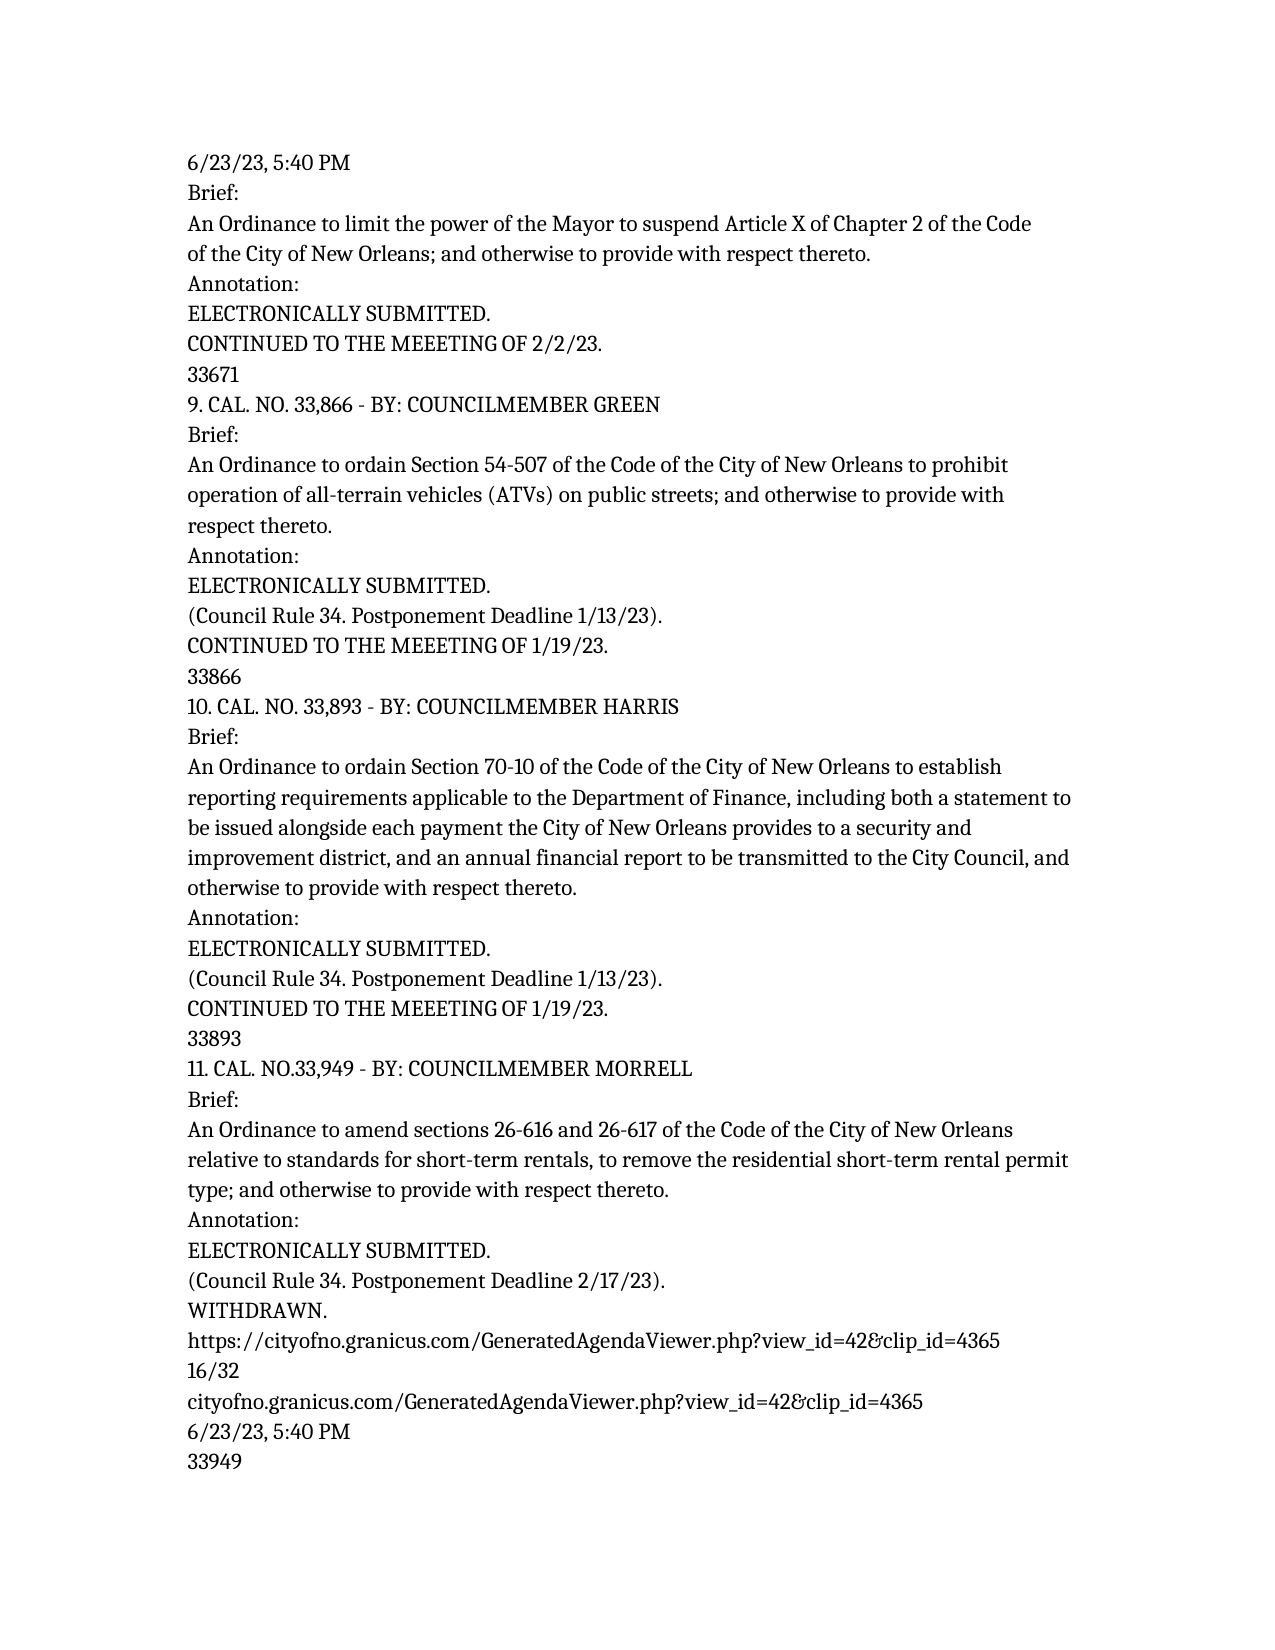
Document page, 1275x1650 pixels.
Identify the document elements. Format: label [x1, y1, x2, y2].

text [187, 150, 1087, 1475]
